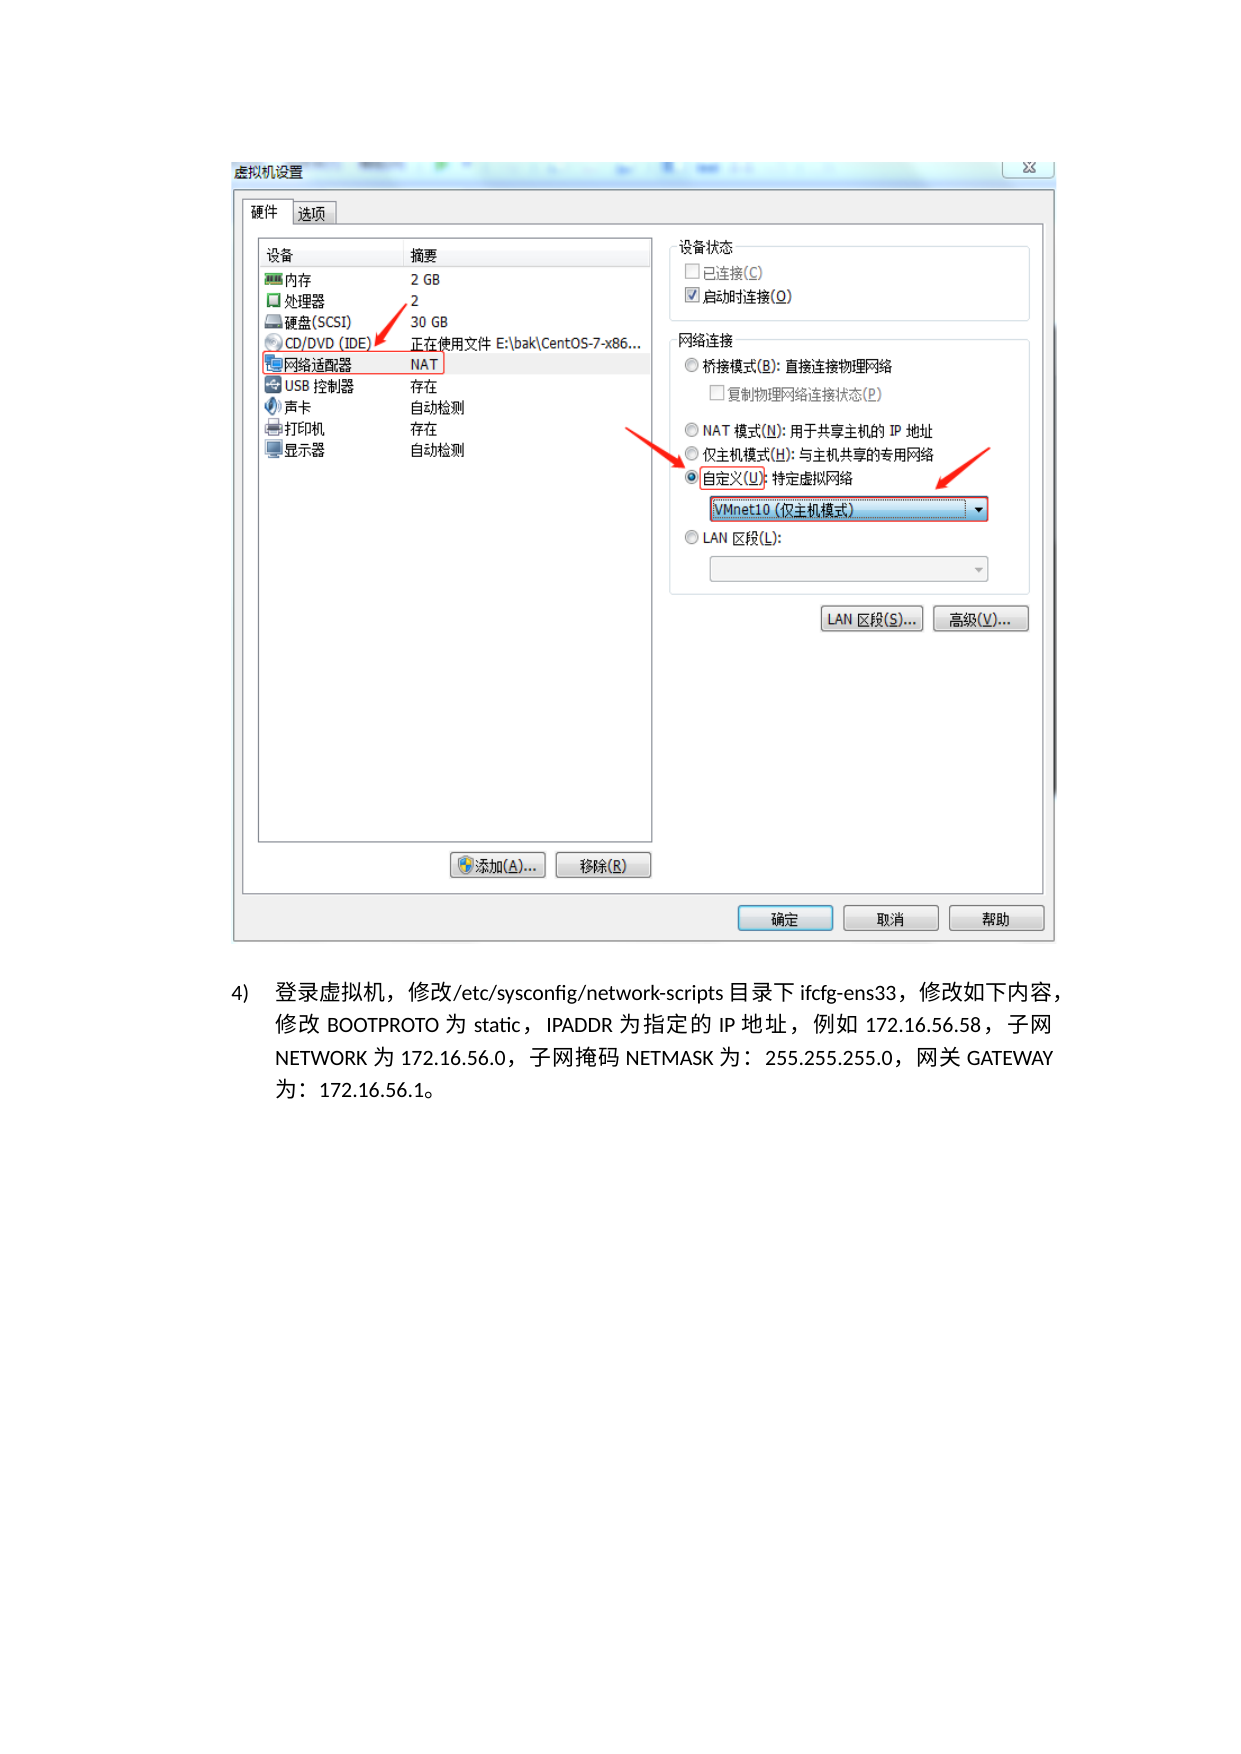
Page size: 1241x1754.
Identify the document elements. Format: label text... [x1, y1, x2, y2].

list 登录虚拟机，修改/etc/sysconfig/network-scripts目录下ifcfg-ens33，修改如下内容，修改BOOTPROTO为static，IPADDR为指定的IP地址，例如172.16.56.58，子网NETWORK为172.16.56.0，子网掩码NETMASK为：255.255.255.0，网关GATEWAY为：172.16.56.1。 [231, 974, 1053, 1104]
picture [231, 162, 1057, 944]
